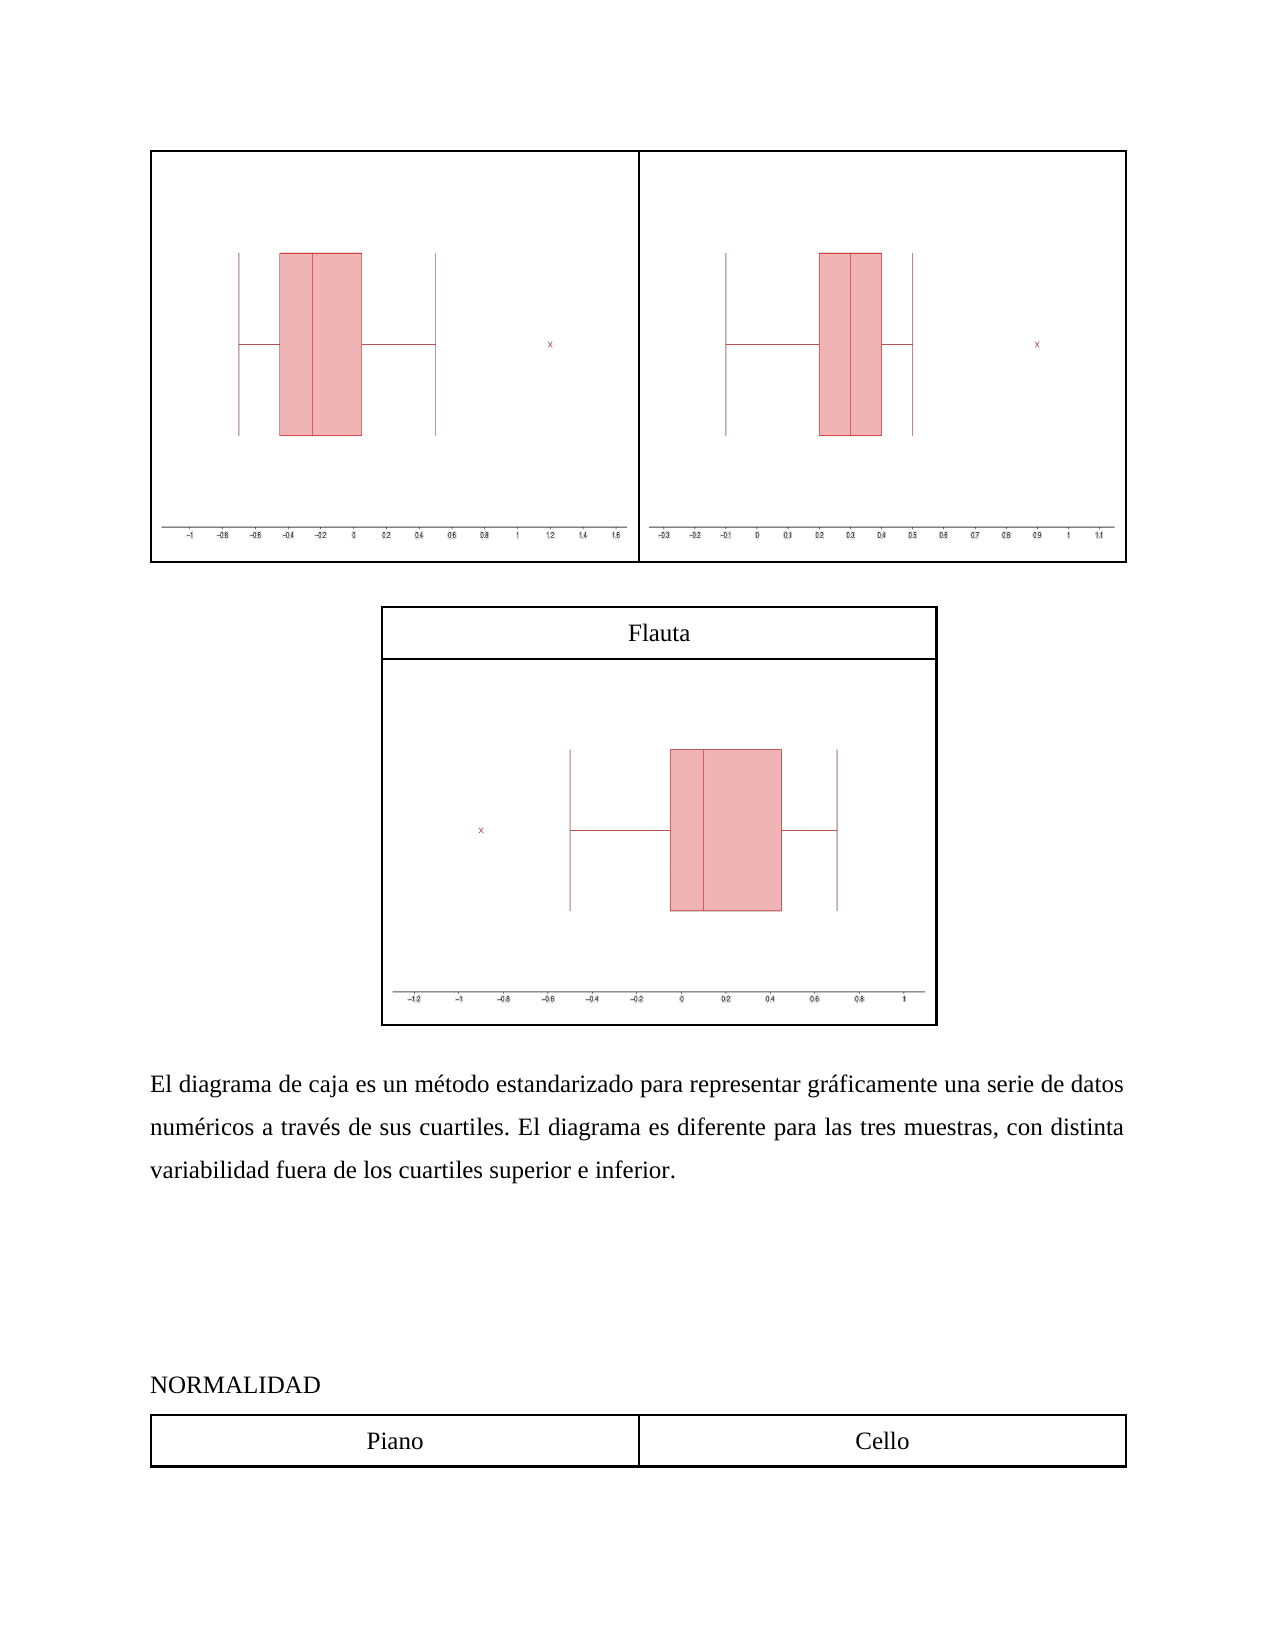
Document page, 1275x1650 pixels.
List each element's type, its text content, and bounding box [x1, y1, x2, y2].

table_cell [383, 660, 935, 1023]
picture [392, 670, 926, 1013]
table_header Piano [152, 1416, 638, 1465]
table_header Flauta [383, 608, 935, 657]
text NORMALIDAD [150, 1371, 1125, 1399]
table_header Cello [640, 1416, 1125, 1465]
table_cell [640, 152, 1125, 561]
table_cell [152, 152, 638, 561]
text El diagrama de caja es un método estandarizado para representar gráficamente una serie de datos numéricos a través de sus cuartiles. El diagrama es diferente para las tres muestras, con distinta variabilidad fuera de los cuartiles superior e inferior. [150, 1069, 1125, 1184]
picture [161, 162, 628, 551]
picture [648, 162, 1115, 551]
